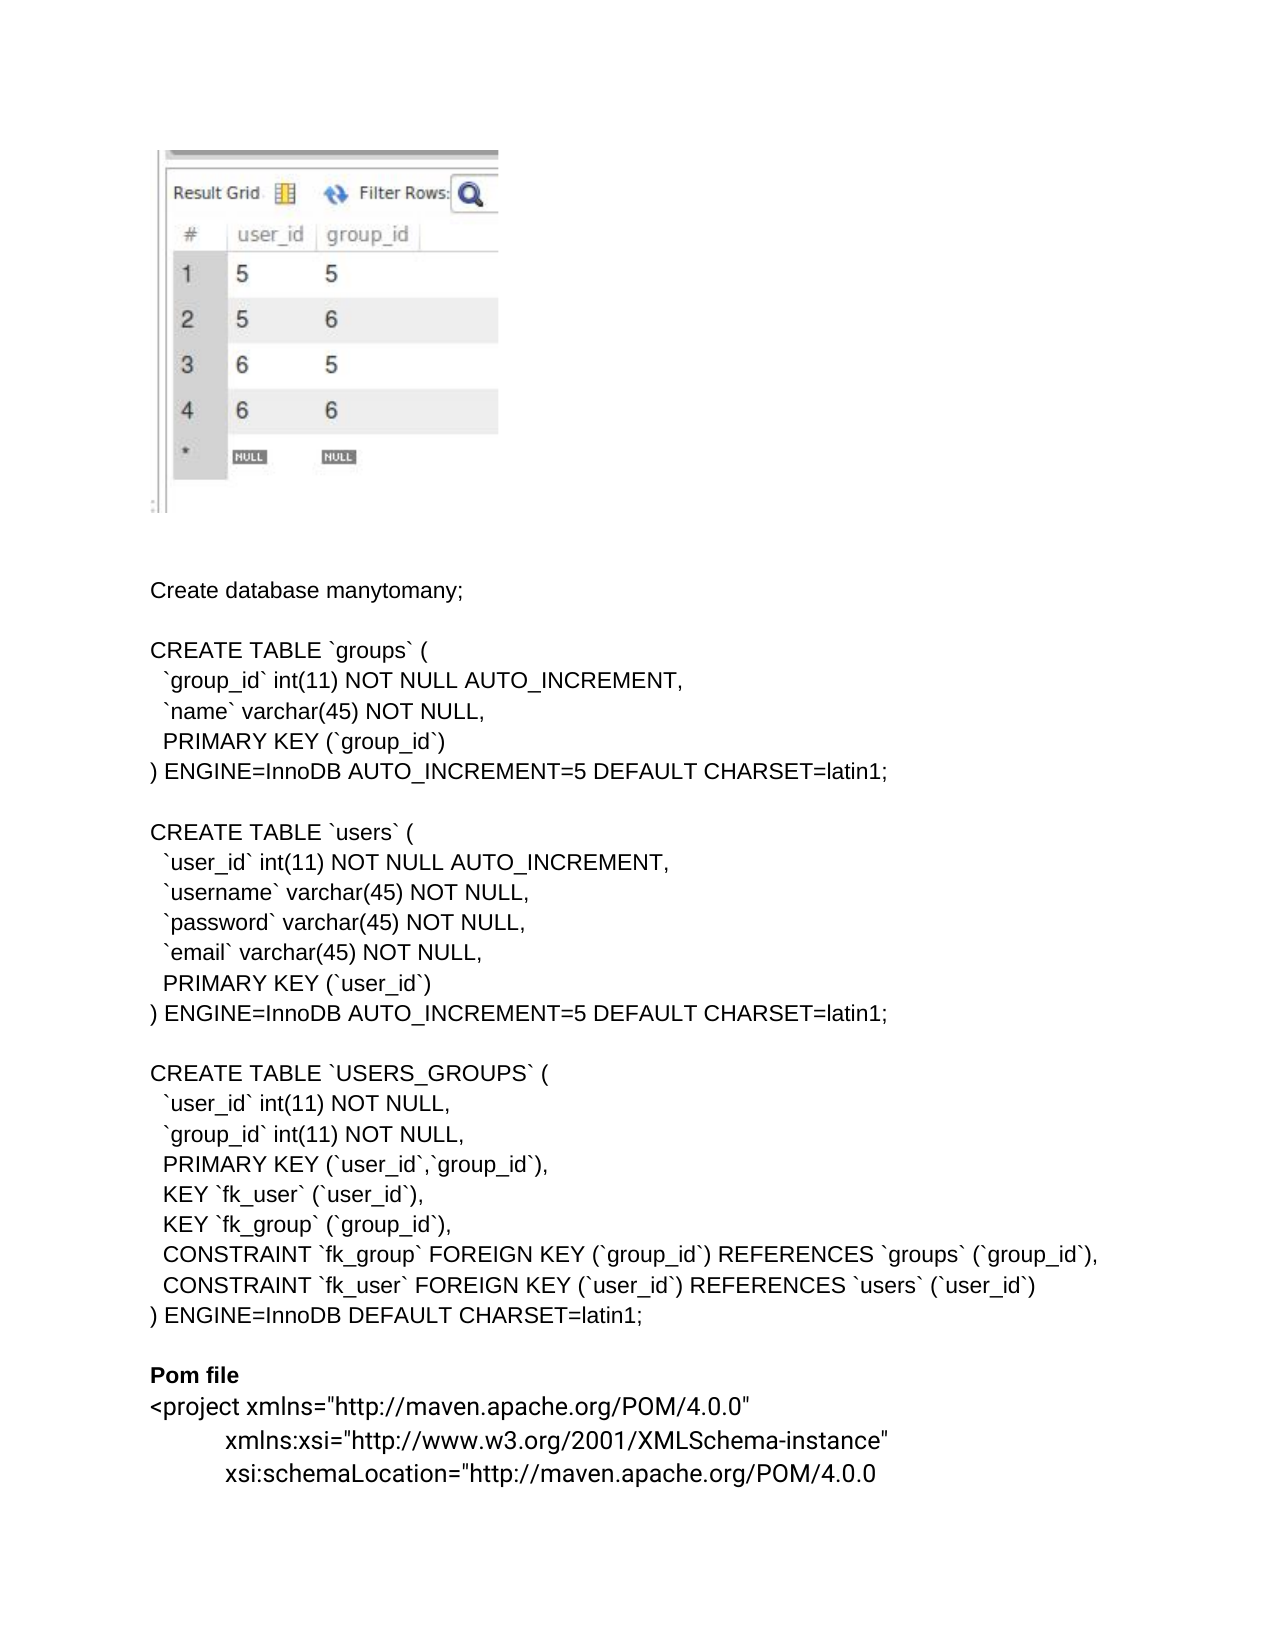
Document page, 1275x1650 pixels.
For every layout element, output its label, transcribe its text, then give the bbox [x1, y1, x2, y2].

text xsi:schemaLocation="http://maven.apache.org/POM/4.0.0 [150, 1460, 1125, 1489]
text `user_id` int(11) NOT NULL AUTO_INCREMENT, [150, 849, 1125, 875]
text PRIMARY KEY (`group_id`) [150, 728, 1125, 754]
text CREATE TABLE `groups` ( [150, 637, 1125, 663]
text xmlns:xsi="http://www.w3.org/2001/XMLSchema-instance" [150, 1426, 1125, 1455]
text KEY `fk_user` (`user_id`), [150, 1181, 1125, 1207]
text CREATE TABLE `users` ( [150, 818, 1125, 845]
text KEY `fk_group` (`group_id`), [150, 1211, 1125, 1237]
picture [150, 150, 499, 513]
text `group_id` int(11) NOT NULL, [150, 1121, 1125, 1147]
text CONSTRAINT `fk_group` FOREIGN KEY (`group_id`) REFERENCES `groups` (`group_id`), [150, 1241, 1125, 1268]
text <project xmlns="http://maven.apache.org/POM/4.0.0" [150, 1392, 1125, 1422]
text CONSTRAINT `fk_user` FOREIGN KEY (`user_id`) REFERENCES `users` (`user_id`) [150, 1272, 1125, 1298]
text Pom file [150, 1362, 1125, 1388]
text PRIMARY KEY (`user_id`) [150, 969, 1125, 996]
text ) ENGINE=InnoDB DEFAULT CHARSET=latin1; [150, 1302, 1125, 1328]
text PRIMARY KEY (`user_id`,`group_id`), [150, 1151, 1125, 1177]
text CREATE TABLE `USERS_GROUPS` ( [150, 1060, 1125, 1086]
text `email` varchar(45) NOT NULL, [150, 939, 1125, 966]
text `name` varchar(45) NOT NULL, [150, 698, 1125, 724]
text `group_id` int(11) NOT NULL AUTO_INCREMENT, [150, 667, 1125, 694]
text `username` varchar(45) NOT NULL, [150, 879, 1125, 905]
text Create database manytomany; [150, 577, 1125, 603]
text `user_id` int(11) NOT NULL, [150, 1090, 1125, 1117]
text `password` varchar(45) NOT NULL, [150, 909, 1125, 935]
text ) ENGINE=InnoDB AUTO_INCREMENT=5 DEFAULT CHARSET=latin1; [150, 758, 1125, 784]
text ) ENGINE=InnoDB AUTO_INCREMENT=5 DEFAULT CHARSET=latin1; [150, 1000, 1125, 1026]
